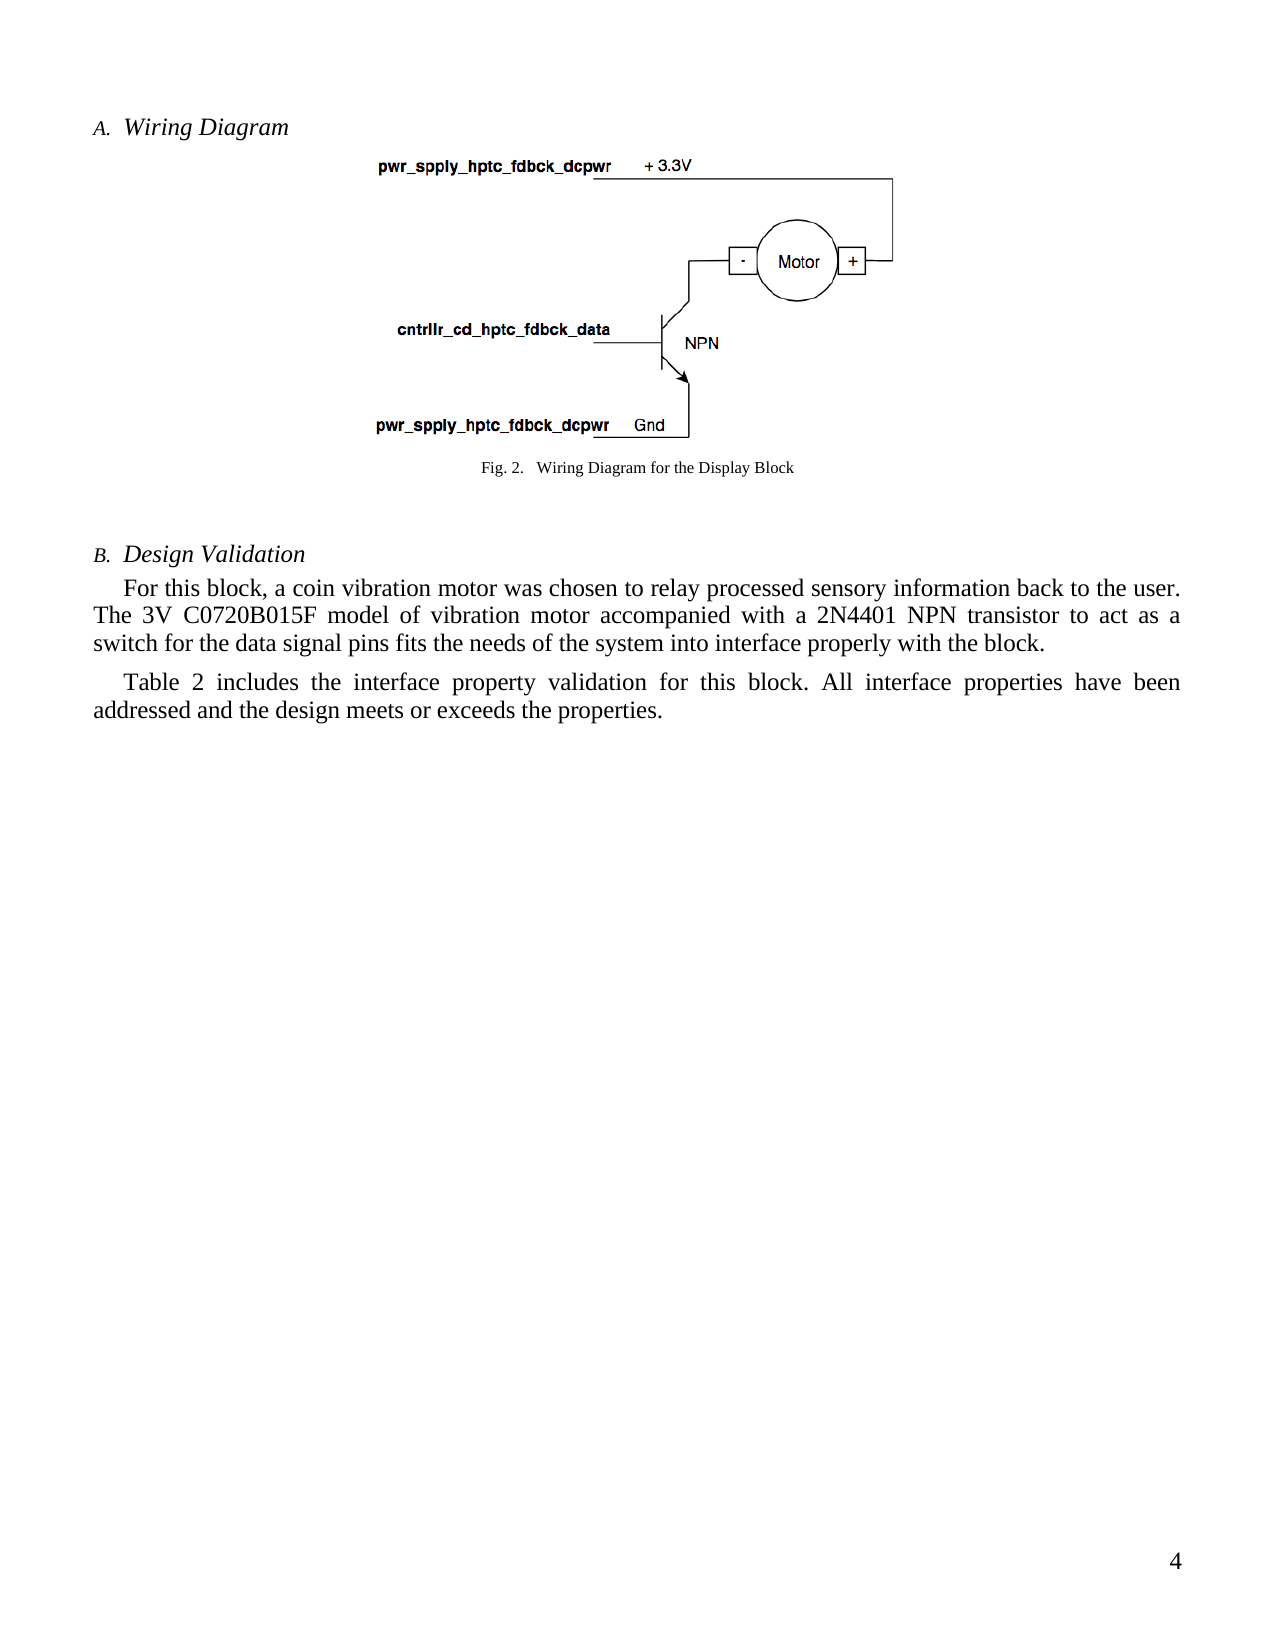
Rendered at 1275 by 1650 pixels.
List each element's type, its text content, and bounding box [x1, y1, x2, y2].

subtitle Design Validation [93, 539, 1182, 568]
picture [367, 147, 908, 450]
text Wiring Diagram for the Display Block [93, 458, 1182, 477]
text For this block, a coin vibration motor was chosen to relay processed sensory information back to the user. The 3V C0720B015F model of vibration motor accompanied with a 2N4401 NPN transistor to act as a switch for the data signal pins fits the needs of the system into interface properly with the block. [93, 574, 1182, 657]
text Table 2 includes the interface property validation for this block. All interface properties have been addressed and the design meets or exceeds the properties. [93, 669, 1182, 724]
subtitle Wiring Diagram [93, 112, 1182, 141]
